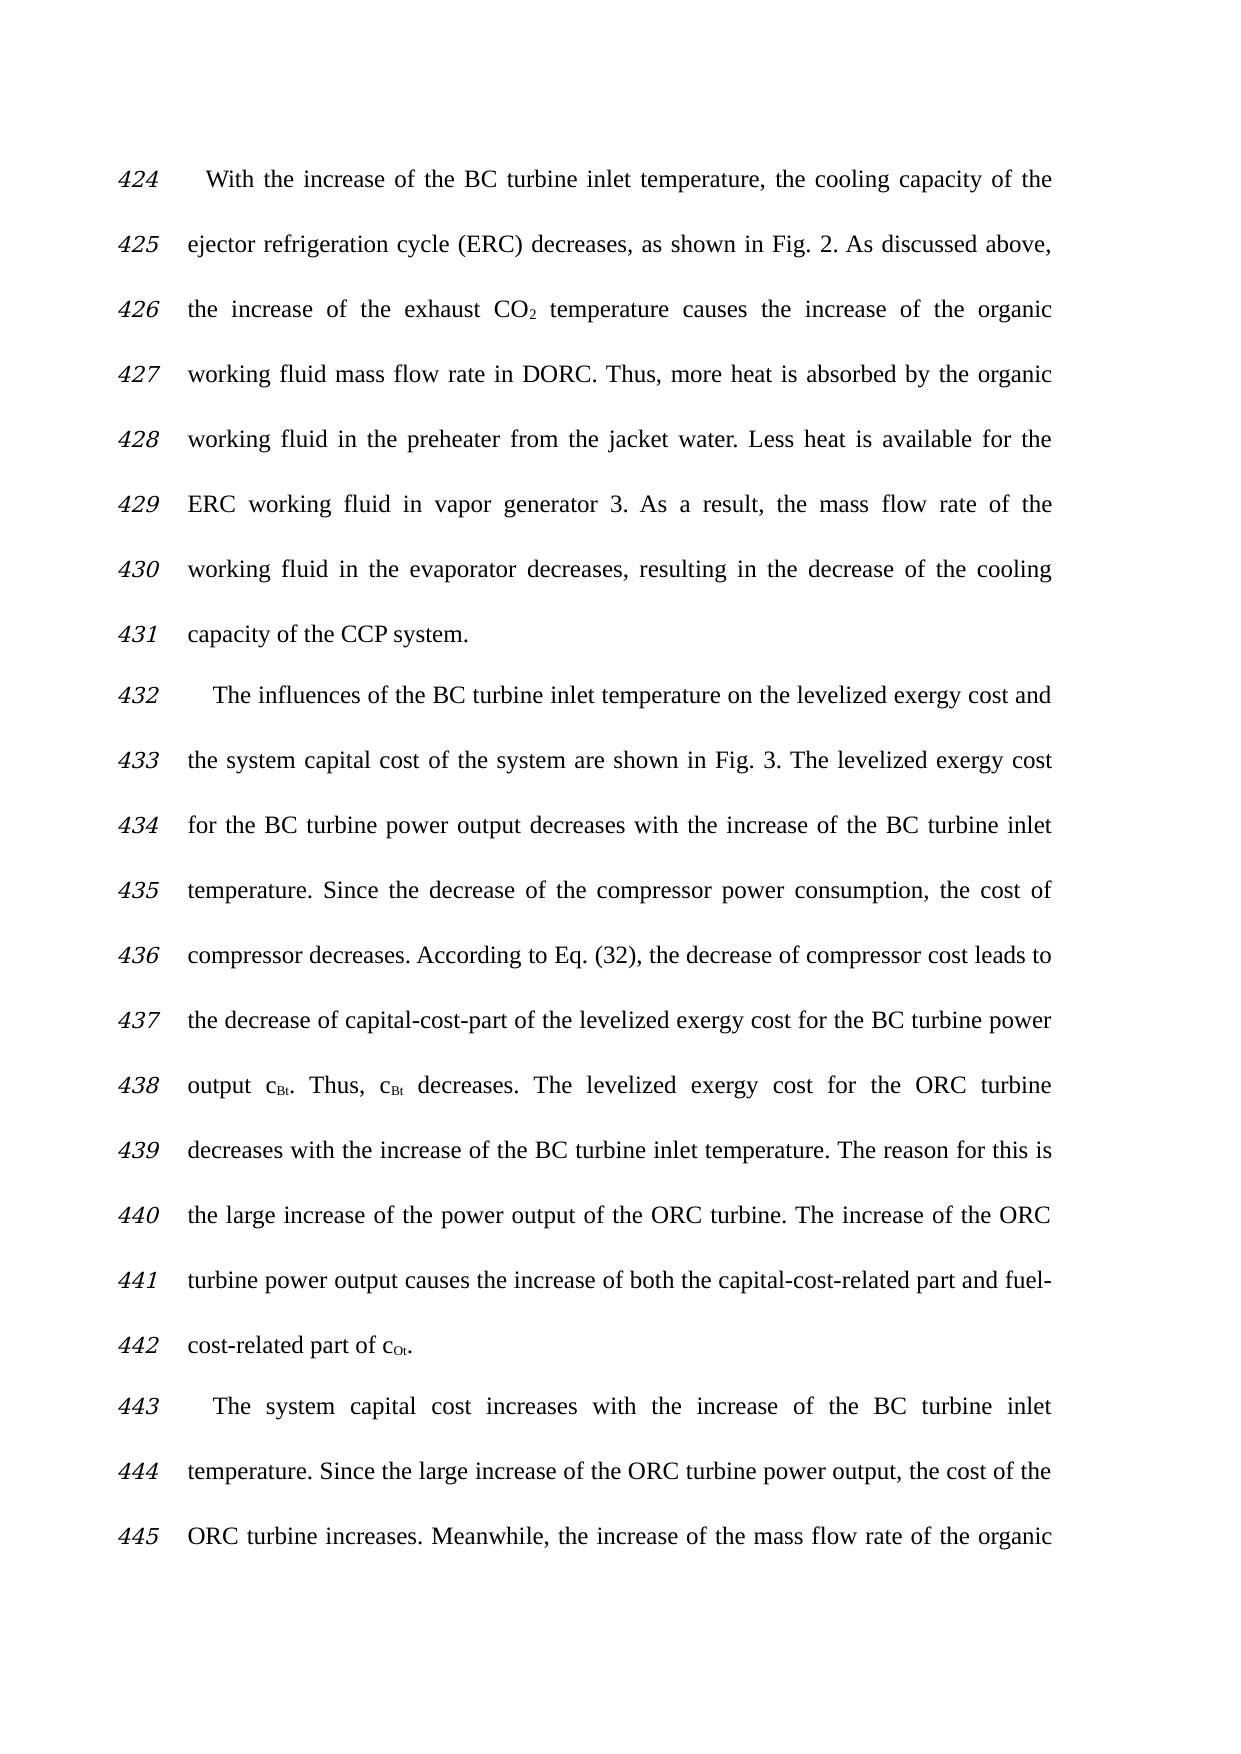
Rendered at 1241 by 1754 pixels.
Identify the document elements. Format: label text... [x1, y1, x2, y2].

text With the increase of the BC turbine inlet temperature, the cooling capacity of the ejector refrigeration cycle (ERC) decreases, as shown in Fig. 2. As discussed above, the increase of the exhaust CO2 temperature causes the increase of the organic working fluid mass flow rate in DORC. Thus, more heat is absorbed by the organic working fluid in the preheater from the jacket water. Less heat is available for the ERC working fluid in vapor generator 3. As a result, the mass flow rate of the working fluid in the evaporator decreases, resulting in the decrease of the cooling capacity of the CCP system. [187, 162, 1053, 649]
text The influences of the BC turbine inlet temperature on the levelized exergy cost and the system capital cost of the system are shown in Fig. 3. The levelized exergy cost for the BC turbine power output decreases with the increase of the BC turbine inlet temperature. Since the decrease of the compressor power consumption, the cost of compressor decreases. According to Eq. (32), the decrease of compressor cost leads to the decrease of capital-cost-part of the levelized exergy cost for the BC turbine power output cBt. Thus, cBt decreases. The levelized exergy cost for the ORC turbine decreases with the increase of the BC turbine inlet temperature. The reason for this is the large increase of the power output of the ORC turbine. The increase of the ORC turbine power output causes the increase of both the capital-cost-related part and fuel-cost-related part of cOt. [187, 678, 1053, 1361]
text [187, 1389, 1053, 1552]
